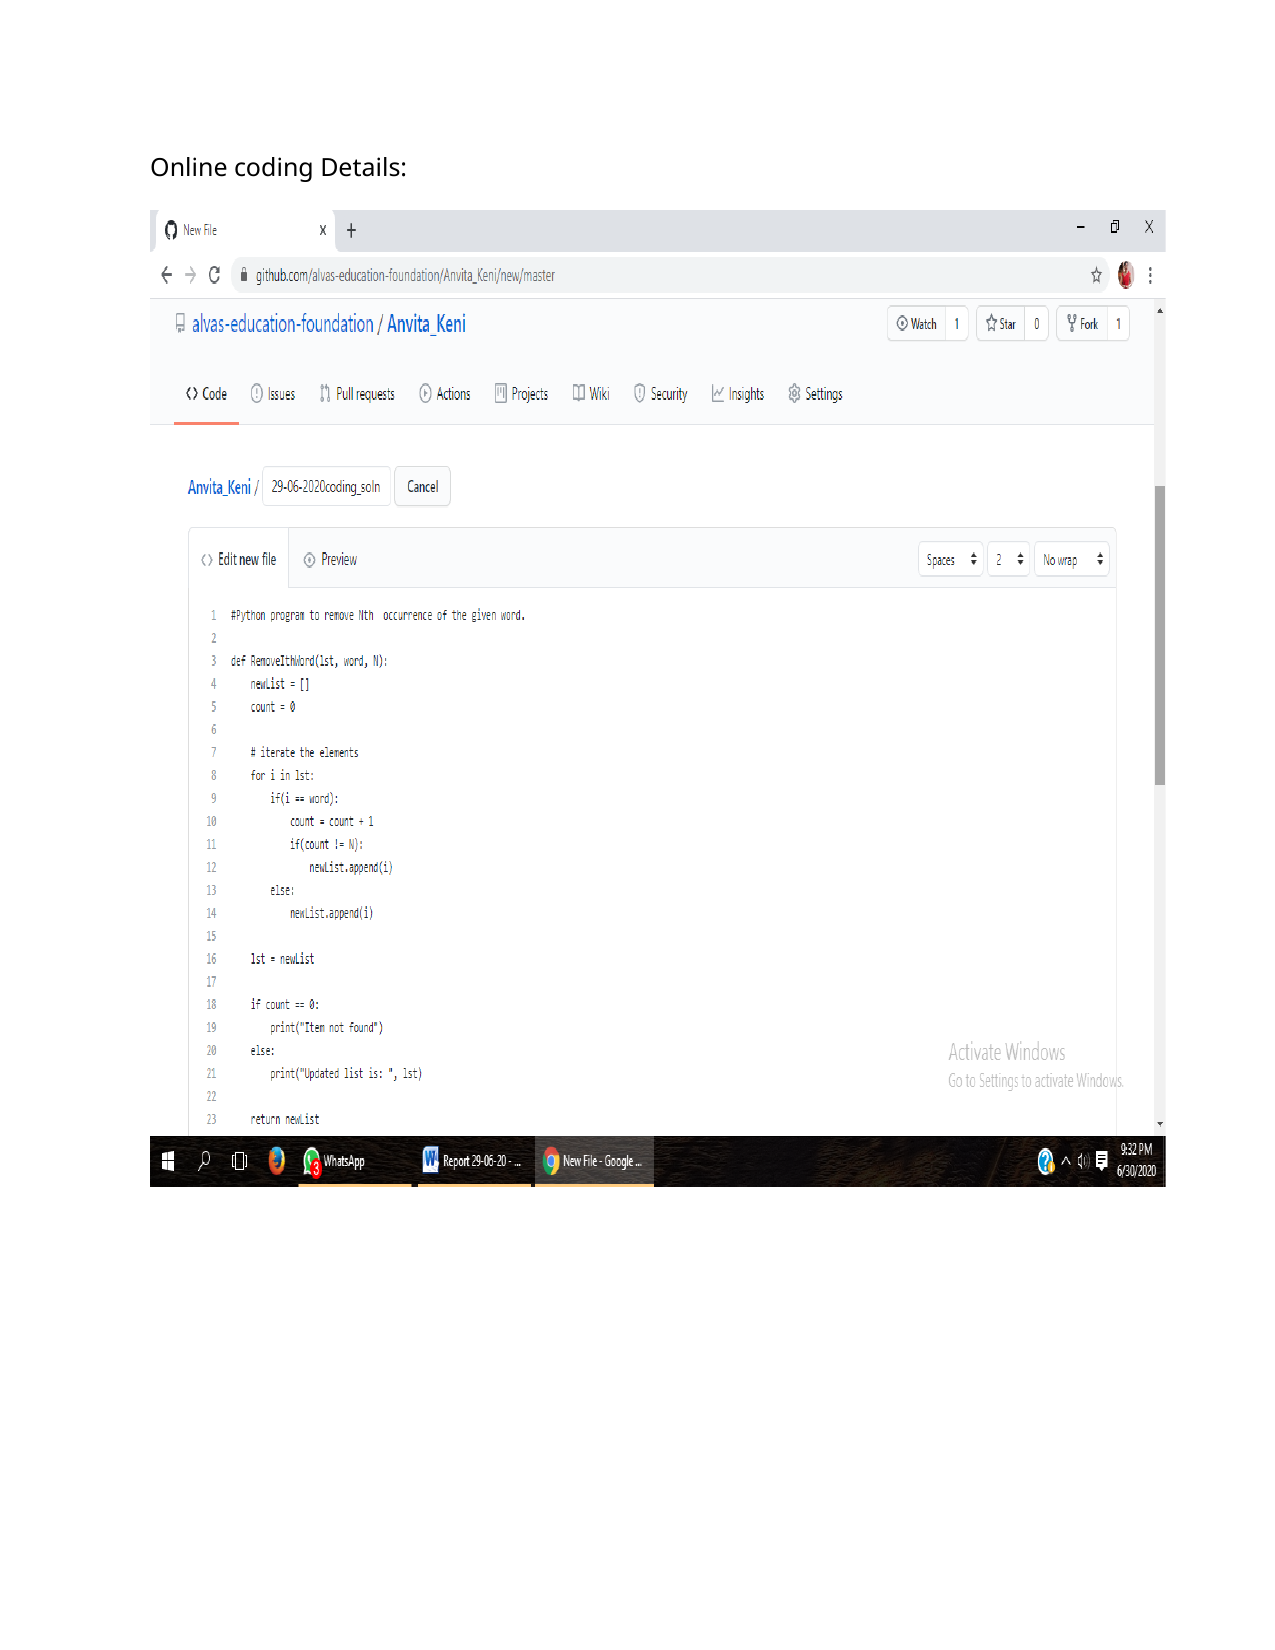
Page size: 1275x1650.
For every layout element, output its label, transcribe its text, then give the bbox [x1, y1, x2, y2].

picture [150, 210, 1166, 1187]
text Online coding Details: [150, 150, 1125, 184]
